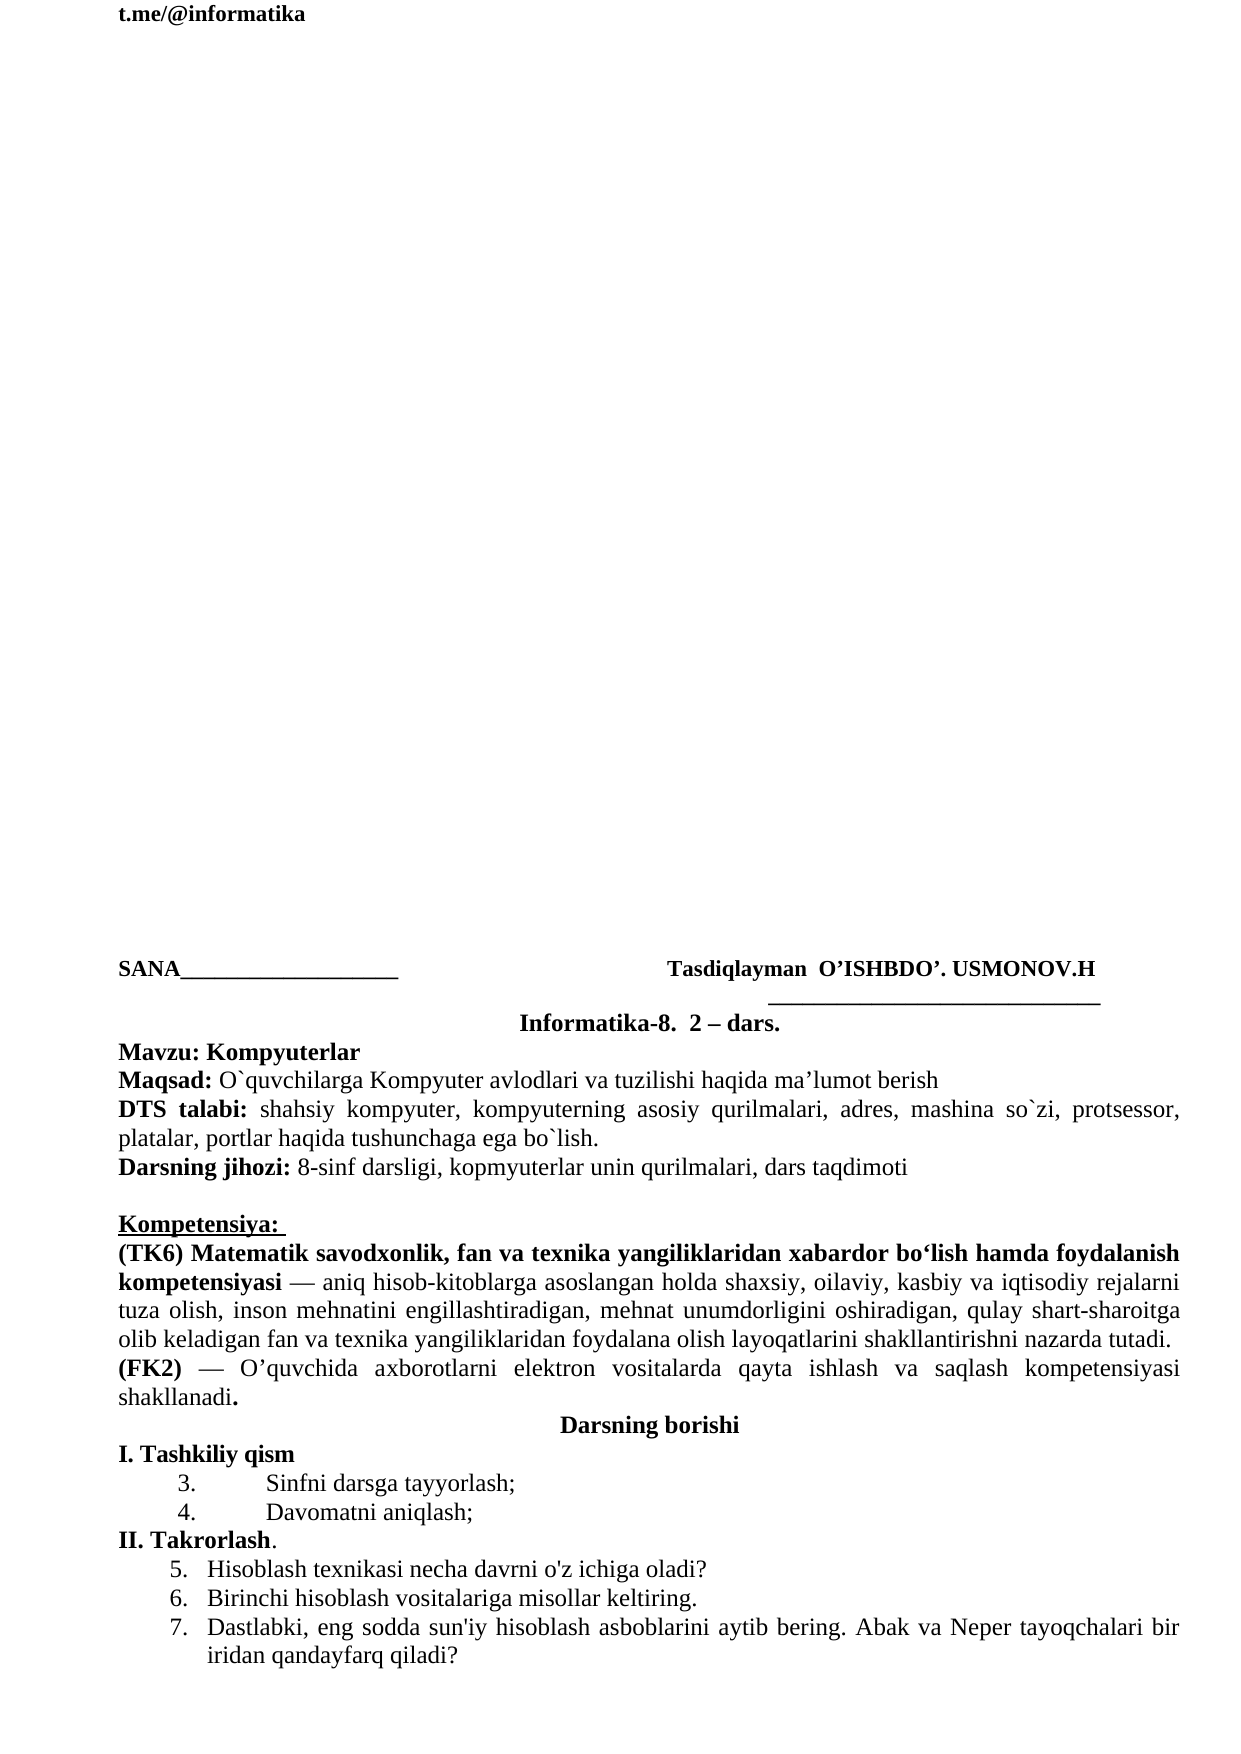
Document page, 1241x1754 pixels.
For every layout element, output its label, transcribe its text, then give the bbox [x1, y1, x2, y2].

text (TK6) Matematik savodxonlik, fan va texnika yangiliklaridan xabardor bo‘lish hamda foydalanish kompetensiyasi — aniq hisob-kitoblarga asoslangan holda shaxsiy, oilaviy, kasbiy va iqtisodiy rejalarni tuza olish, inson mehnatini engillashtiradigan, mehnat unumdorligini oshiradigan, qulay shart-sharoitga olib keladigan fan va texnika yangiliklaridan foydalana olish layoqatlarini shakllantirishni nazarda tutadi. [118, 1238, 1181, 1353]
list Birinchi hisoblash vositalariga misollar keltiring. [169, 1583, 1181, 1612]
text SANA___________________ Tasdiqlayman O’ISHBDO’. USMONOV.H [118, 955, 1181, 981]
text Kompetensiya: [118, 1209, 1181, 1238]
text Maqsad: O`quvchilarga Kompyuter avlodlari va tuzilishi haqida ma’lumot berish [118, 1065, 1181, 1094]
text Darsning jihozi: 8-sinf darsligi, kopmyuterlar unin qurilmalari, dars taqdimoti [118, 1152, 1181, 1180]
list Davomatni aniqlash; [177, 1497, 1181, 1525]
text Mavzu: Kompyuterlar [118, 1037, 1181, 1065]
list Sinfni darsga tayyorlash; [177, 1468, 1181, 1497]
text Darsning borishi [118, 1410, 1181, 1439]
text DTS talabi: shahsiy kompyuter, kompyuterning asosiy qurilmalari, adres, mashina so`zi, protsessor, platalar, portlar haqida tushunchaga ega bo`lish. [118, 1094, 1181, 1152]
text _____________________________ [118, 981, 1181, 1008]
text Informatika-8. 2 – dars. [118, 1008, 1181, 1037]
text II. Takrorlash. [118, 1525, 1181, 1554]
list Hisoblash texnikasi necha davrni o'z ichiga oladi? [169, 1554, 1181, 1583]
subtitle I. Tashkiliy qism [118, 1439, 1181, 1468]
list Dastlabki, eng sodda sun'iy hisoblash asboblarini aytib bering. Abak va Neper tayoqchalari bir iridan qandayfarq qiladi? [169, 1612, 1181, 1669]
text (FK2) — O’quvchida axborotlarni elektron vositalarda qayta ishlash va saqlash kompetensiyasi shakllanadi. [118, 1353, 1181, 1410]
